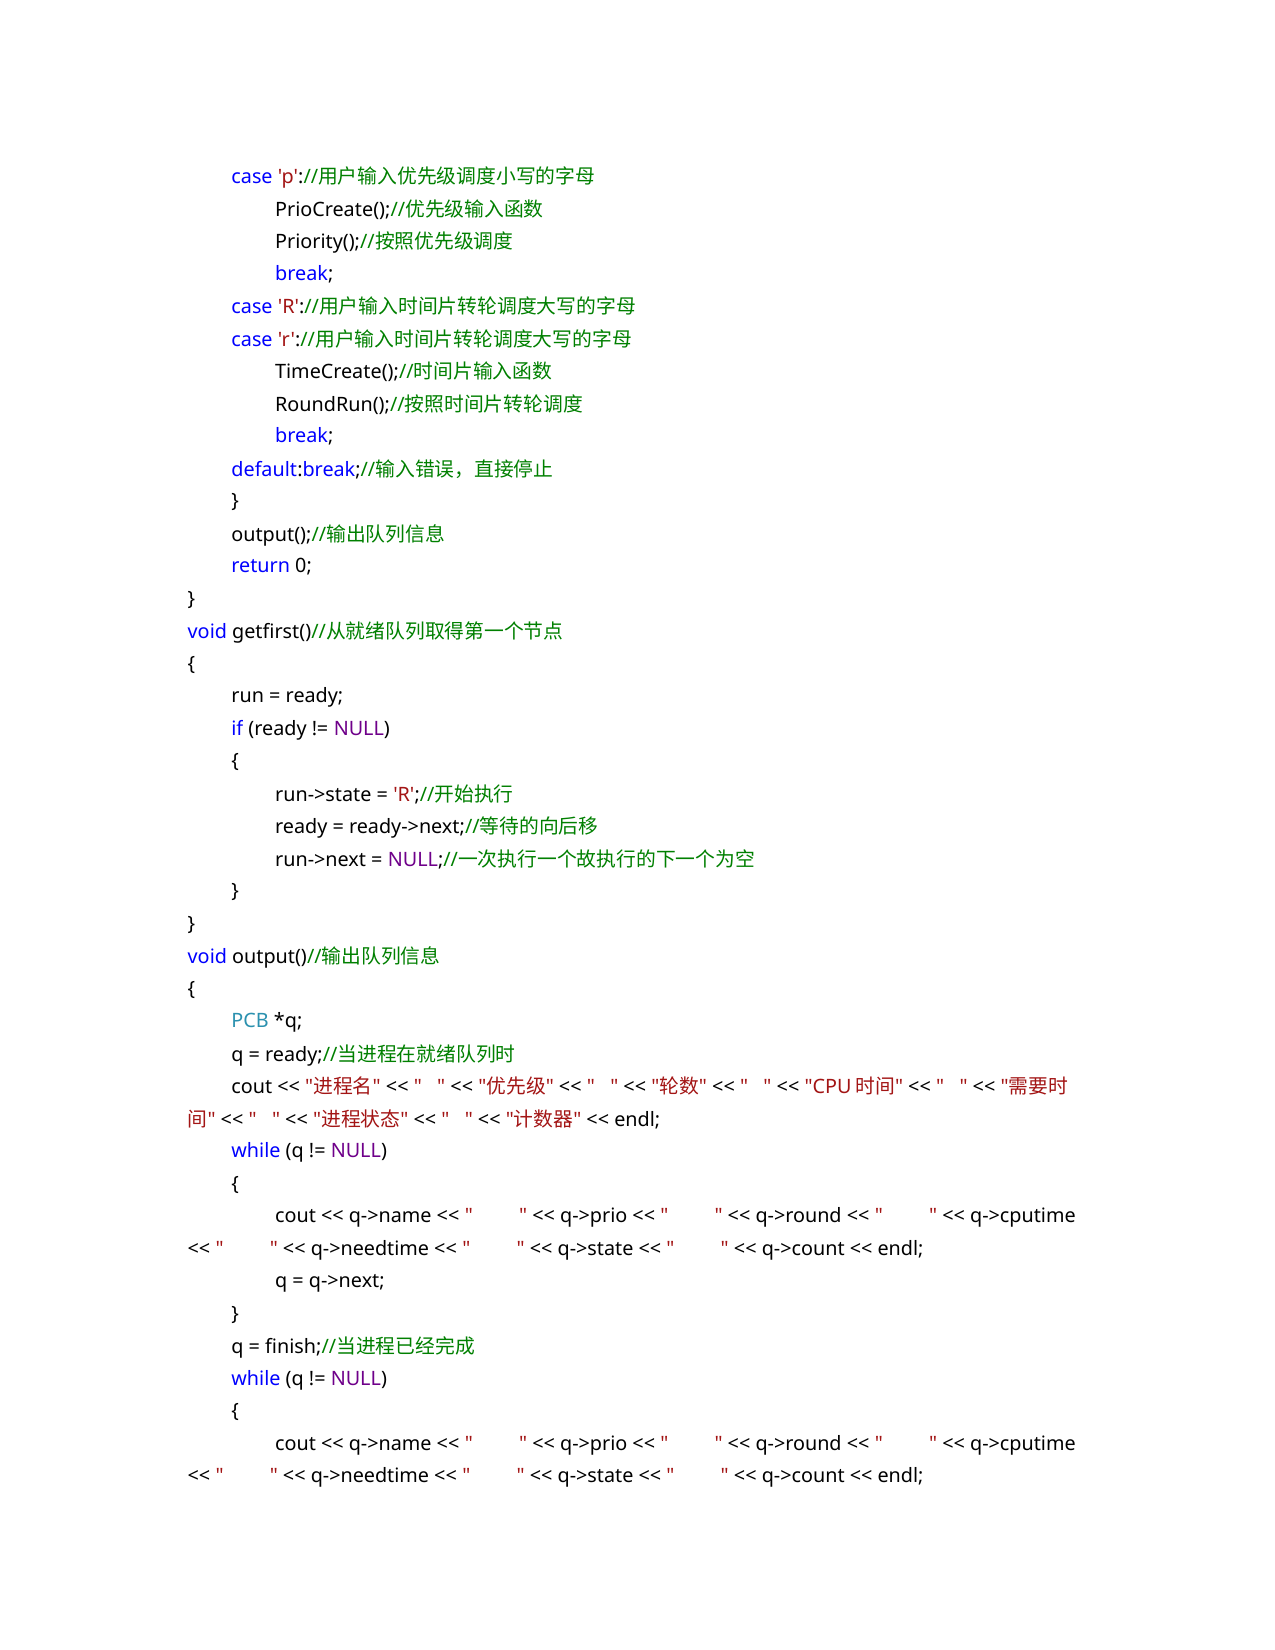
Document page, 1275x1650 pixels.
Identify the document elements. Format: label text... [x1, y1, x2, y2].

text TimeCreate();//时间片输入函数 [187, 354, 1087, 386]
text break; [187, 419, 1087, 451]
text default:break;//输入错误，直接停止 [187, 451, 1087, 484]
text RoundRun();//按照时间片转轮调度 [187, 386, 1087, 419]
text return 0; [187, 549, 1087, 581]
text ready = ready->next;//等待的向后移 [187, 809, 1087, 841]
text q = finish;//当进程已经完成 [187, 1329, 1087, 1361]
text } [187, 874, 1087, 906]
text PrioCreate();//优先级输入函数 [187, 191, 1087, 224]
text if (ready != NULL) [187, 711, 1087, 744]
text { [187, 744, 1087, 776]
text run = ready; [187, 679, 1087, 711]
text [187, 1426, 1087, 1491]
text { [187, 971, 1087, 1004]
text void getfirst()//从就绪队列取得第一个节点 [187, 614, 1087, 646]
text while (q != NULL) [187, 1134, 1087, 1166]
text cout << "进程名" << " " << "优先级" << " " << "轮数" << " " << "CPU时间" << " " << "需要时间" << " " << "进程状态" << " " << "计数器" << endl; [187, 1069, 1087, 1134]
text case 'p'://用户输入优先级调度小写的字母 [187, 159, 1087, 191]
text } [187, 906, 1087, 939]
text case 'R'://用户输入时间片转轮调度大写的字母 [187, 289, 1087, 321]
text PCB *q; [187, 1004, 1087, 1036]
text { [187, 1166, 1087, 1199]
text } [187, 1296, 1087, 1329]
text q = ready;//当进程在就绪队列时 [187, 1036, 1087, 1069]
text { [187, 1394, 1087, 1426]
text } [187, 581, 1087, 614]
text case 'r'://用户输入时间片转轮调度大写的字母 [187, 321, 1087, 354]
text cout << q->name << " " << q->prio << " " << q->round << " " << q->cputime << " " << q->needtime << " " << q->state << " " << q->count << endl; [187, 1199, 1087, 1264]
text } [187, 484, 1087, 516]
text break; [187, 256, 1087, 289]
text run->state = 'R';//开始执行 [187, 776, 1087, 809]
text run->next = NULL;//一次执行一个故执行的下一个为空 [187, 841, 1087, 874]
text Priority();//按照优先级调度 [187, 224, 1087, 256]
text q = q->next; [187, 1264, 1087, 1296]
text while (q != NULL) [187, 1361, 1087, 1394]
text output();//输出队列信息 [187, 516, 1087, 549]
text void output()//输出队列信息 [187, 939, 1087, 971]
text { [187, 646, 1087, 679]
